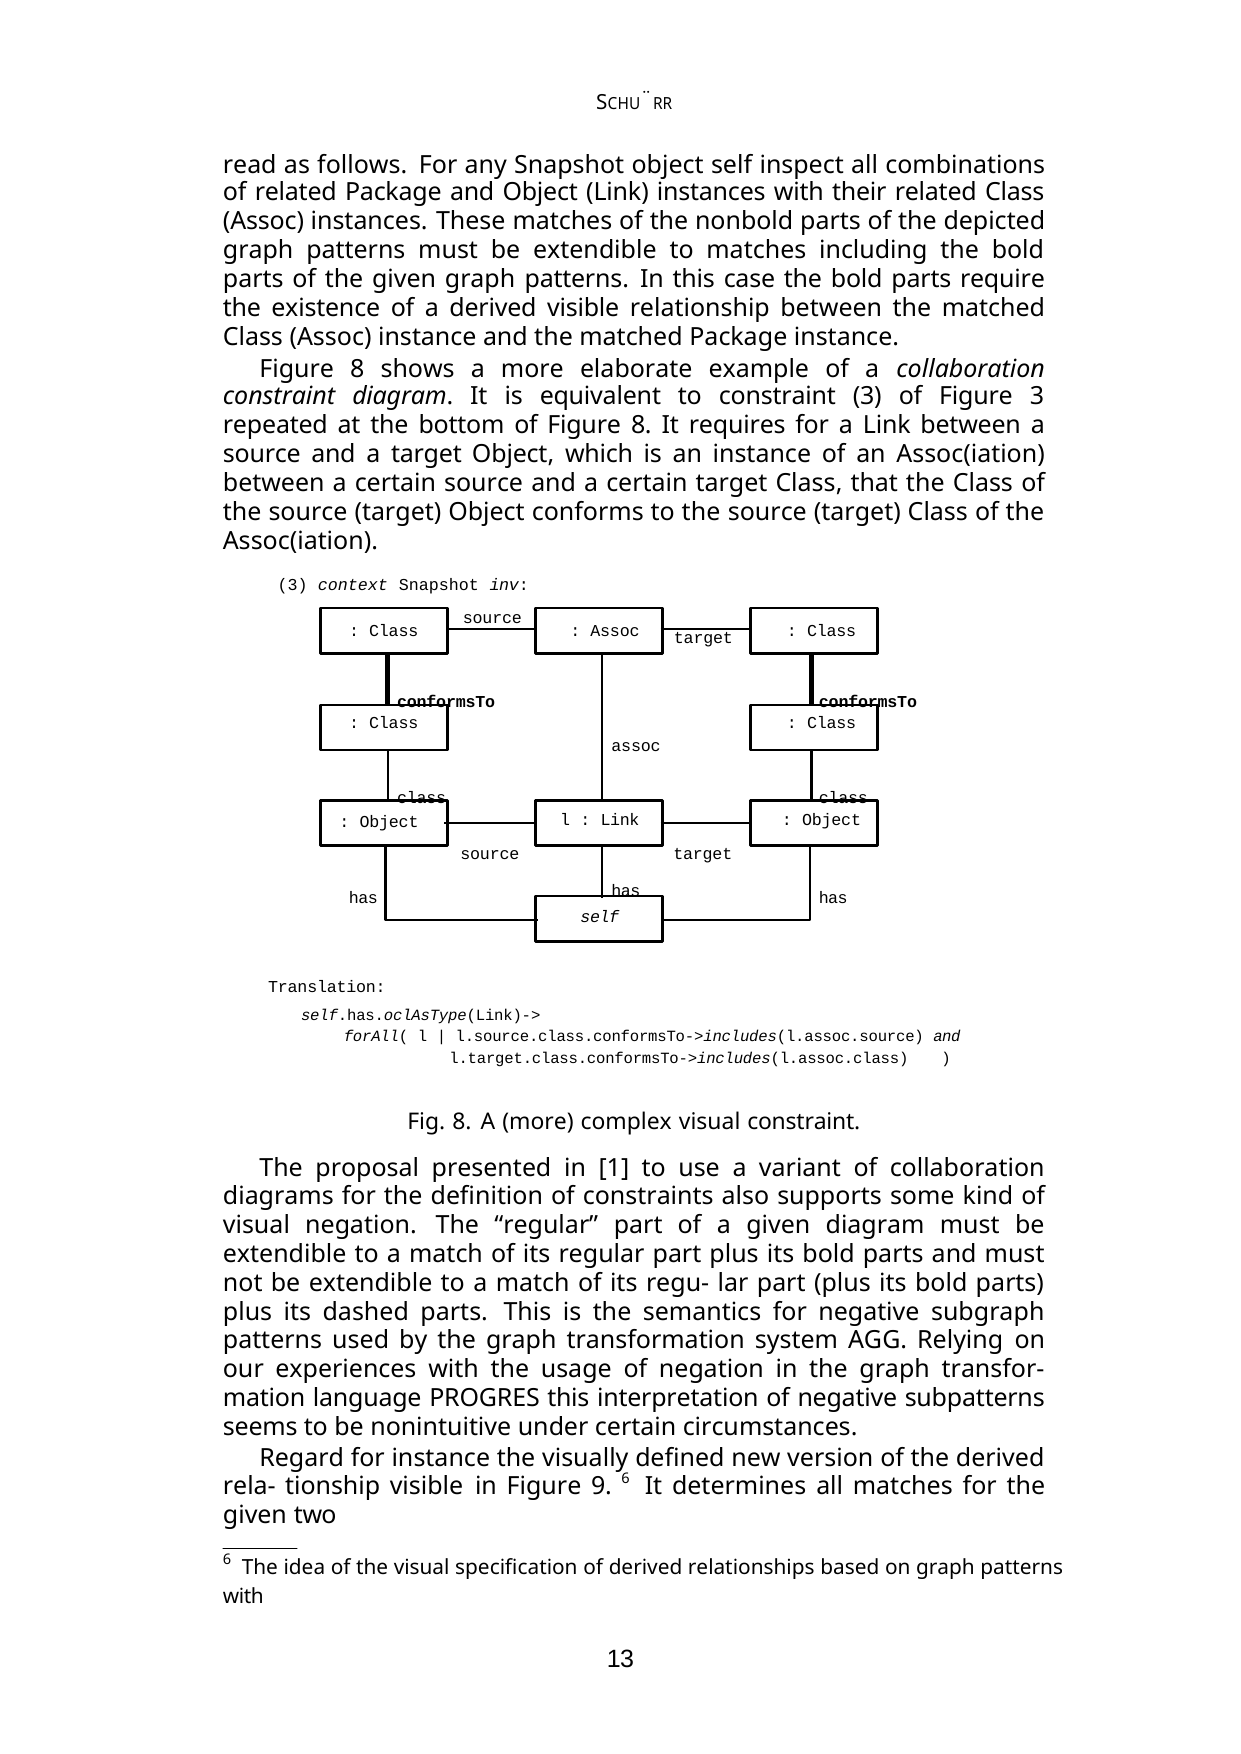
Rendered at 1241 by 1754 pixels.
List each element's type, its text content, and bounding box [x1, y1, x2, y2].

text source [175, 610, 522, 628]
text has [175, 890, 378, 909]
text self.has.oclAsType(Link)-> [301, 1008, 1065, 1025]
text has [818, 890, 1065, 909]
text target [674, 630, 1065, 649]
text target [673, 845, 734, 864]
text 6 The idea of the visual specification of derived relationships based on graph patterns with [223, 1545, 1065, 1609]
text The proposal presented in [1] to use a variant of collaboration diagrams for the definition of constraints also supports some kind of visual negation. The “regular” part of a given diagram must be extendible to a match of its regular part plus its bold parts and must not be extendible to a match of its regu- lar part (plus its bold parts) plus its dashed parts. This is the semantics for negative subgraph patterns used by the graph transformation system AGG. Relying on our experiences with the usage of negation in the graph transfor- mation language PROGRES this interpretation of negative subpatterns seems to be nonintuitive under certain circumstances. [223, 1154, 1045, 1443]
text class [818, 789, 1065, 808]
text source [460, 845, 521, 864]
list context Snapshot inv: [277, 577, 535, 596]
text class [397, 789, 448, 808]
text forAll( l | l.source.class.conformsTo->includes(l.assoc.source) and [203, 1029, 961, 1047]
text assoc [229, 738, 1042, 757]
text Fig. 8. A (more) complex visual constraint. [225, 1105, 1042, 1136]
text has [525, 883, 641, 902]
text conformsTo conformsTo [397, 693, 1065, 712]
text l.target.class.conformsTo->includes(l.assoc.class) ) [175, 1050, 951, 1068]
text Figure 8 shows a more elaborate example of a collaboration constraint diagram. It is equivalent to constraint (3) of Figure 3 repeated at the bottom of Figure 8. It requires for a Link between a source and a target Object, which is an instance of an Assoc(iation) between a certain source and a certain target Class, that the Class of the source (target) Object conforms to the source (target) Class of the Assoc(iation). [223, 354, 1045, 557]
text Regard for instance the visually defined new version of the derived rela- tionship visible in Figure 9. 6 It determines all matches for the given two [223, 1444, 1045, 1531]
text read as follows. For any Snapshot object self inspect all combinations of related Package and Object (Link) instances with their related Class (Assoc) instances. These matches of the nonbold parts of the depicted graph patterns must be extendible to matches including the bold parts of the given graph patterns. In this case the bold parts require the existence of a derived visible relationship between the matched Class (Assoc) instance and the matched Package instance. [223, 150, 1045, 353]
text Translation: [268, 979, 1065, 998]
